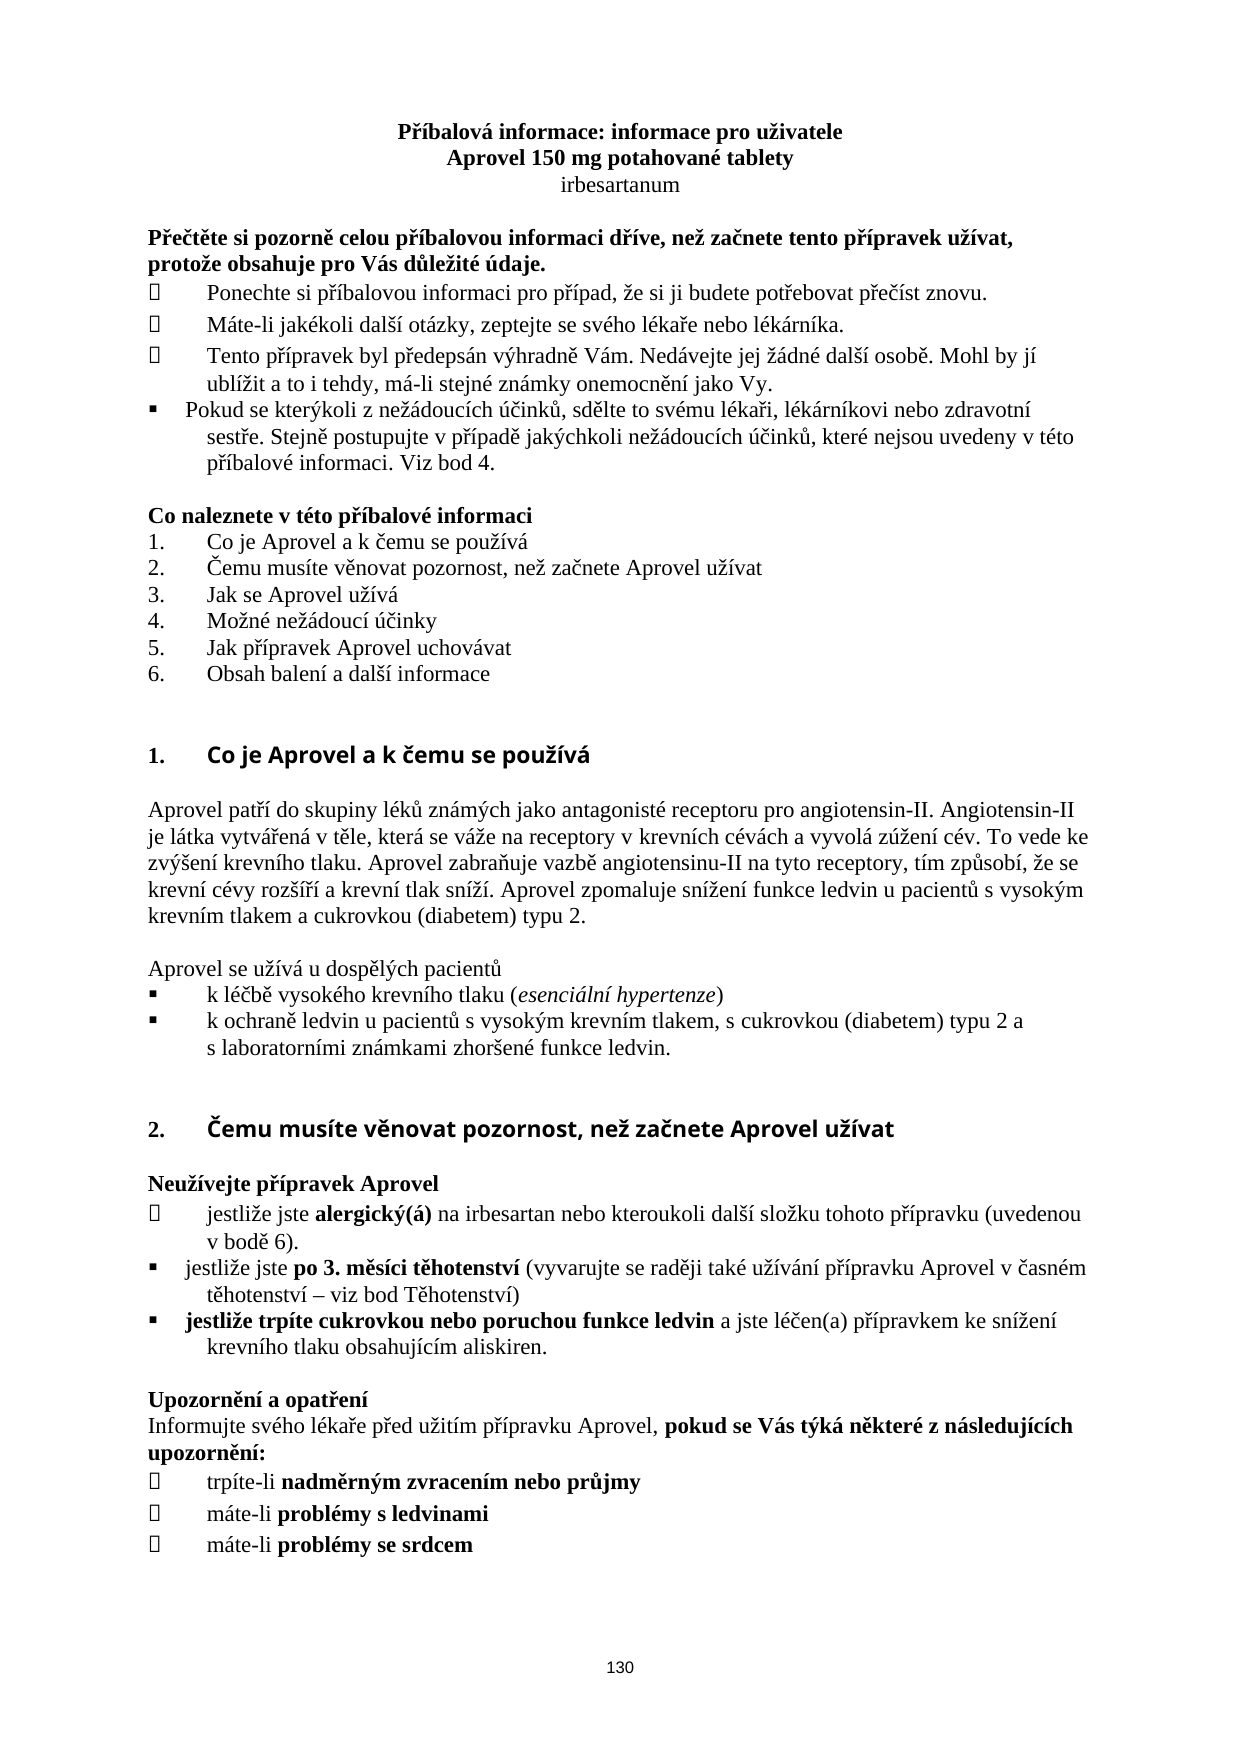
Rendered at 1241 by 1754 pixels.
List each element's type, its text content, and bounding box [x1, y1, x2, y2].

text 2. Čemu musíte věnovat pozornost, než začnete Aprovel užívat [148, 554, 1093, 581]
list  Ponechte si příbalovou informaci pro případ, že si ji budete potřebovat přečíst znovu. [148, 276, 1093, 307]
list k ochraně ledvin u pacientů s vysokým krevním tlakem, s cukrovkou (diabetem) typu 2 a s laboratorními známkami zhoršené funkce ledvin. [148, 1007, 1093, 1060]
text jestliže jste po 3. měsíci těhotenství (vyvarujte se raději také užívání přípravku Aprovel v časném těhotenství – viz bod Těhotenství) [148, 1254, 1093, 1307]
list  Máte-li jakékoli další otázky, zeptejte se svého lékaře nebo lékárníka. [148, 307, 1093, 339]
text 4. Možné nežádoucí účinky [148, 607, 1093, 633]
text Aprovel se užívá u dospělých pacientů [148, 955, 1093, 981]
list k léčbě vysokého krevního tlaku (esenciální hypertenze) [148, 981, 1093, 1007]
subtitle 1. Co je Aprovel a k čemu se používá [148, 739, 1093, 770]
subtitle Upozornění a opatření [148, 1386, 1093, 1412]
text jestliže trpíte cukrovkou nebo poruchou funkce ledvin a jste léčen(a) přípravkem ke snížení krevního tlaku obsahujícím aliskiren. [148, 1307, 1093, 1360]
subtitle 2. Čemu musíte věnovat pozornost, než začnete Aprovel užívat [148, 1113, 1093, 1144]
text Aprovel patří do skupiny léků známých jako antagonisté receptoru pro angiotensin-II. Angiotensin-II je látka vytvářená v těle, která se váže na receptory v krevních cévách a vyvolá zúžení cév. To vede ke zvýšení krevního tlaku. Aprovel zabraňuje vazbě angiotensinu-II na tyto receptory, tím způsobí, že se krevní cévy rozšíří a krevní tlak sníží. Aprovel zpomaluje snížení funkce ledvin u pacientů s vysokým krevním tlakem a cukrovkou (diabetem) typu 2. [148, 797, 1093, 928]
text 1. Co je Aprovel a k čemu se používá [148, 528, 1093, 554]
list  máte-li problémy se srdcem [148, 1528, 1093, 1559]
subtitle Přečtěte si pozorně celou příbalovou informaci dříve, než začnete tento přípravek užívat, protože obsahuje pro Vás důležité údaje. [148, 223, 1093, 276]
title Příbalová informace: informace pro uživatele [148, 118, 1093, 144]
text 3. Jak se Aprovel užívá [148, 581, 1093, 607]
text Pokud se kterýkoli z nežádoucích účinků, sdělte to svému lékaři, lékárníkovi nebo zdravotní sestře. Stejně postupujte v případě jakýchkoli nežádoucích účinků, které nejsou uvedeny v této příbalové informaci. Viz bod 4. [148, 396, 1093, 475]
list  trpíte-li nadměrným zvracením nebo průjmy [148, 1465, 1093, 1496]
list  Tento přípravek byl předepsán výhradně Vám. Nedávejte jej žádné další osobě. Mohl by jí ublížit a to i tehdy, má-li stejné známky onemocnění jako Vy. [148, 339, 1093, 396]
subtitle Neužívejte přípravek Aprovel [148, 1170, 1093, 1197]
title Aprovel 150 mg potahované tablety [148, 144, 1093, 171]
list  jestliže jste alergický(á) na irbesartan nebo kteroukoli další složku tohoto přípravku (uvedenou v bodě 6). [148, 1197, 1093, 1254]
text 5. Jak přípravek Aprovel uchovávat [148, 633, 1093, 660]
text 6. Obsah balení a další informace [148, 660, 1093, 686]
list  máte-li problémy s ledvinami [148, 1496, 1093, 1528]
subtitle Co naleznete v této příbalové informaci [148, 502, 1093, 528]
text irbesartanum [148, 171, 1093, 197]
text Informujte svého lékaře před užitím přípravku Aprovel, pokud se Vás týká některé z následujících upozornění: [148, 1412, 1093, 1465]
